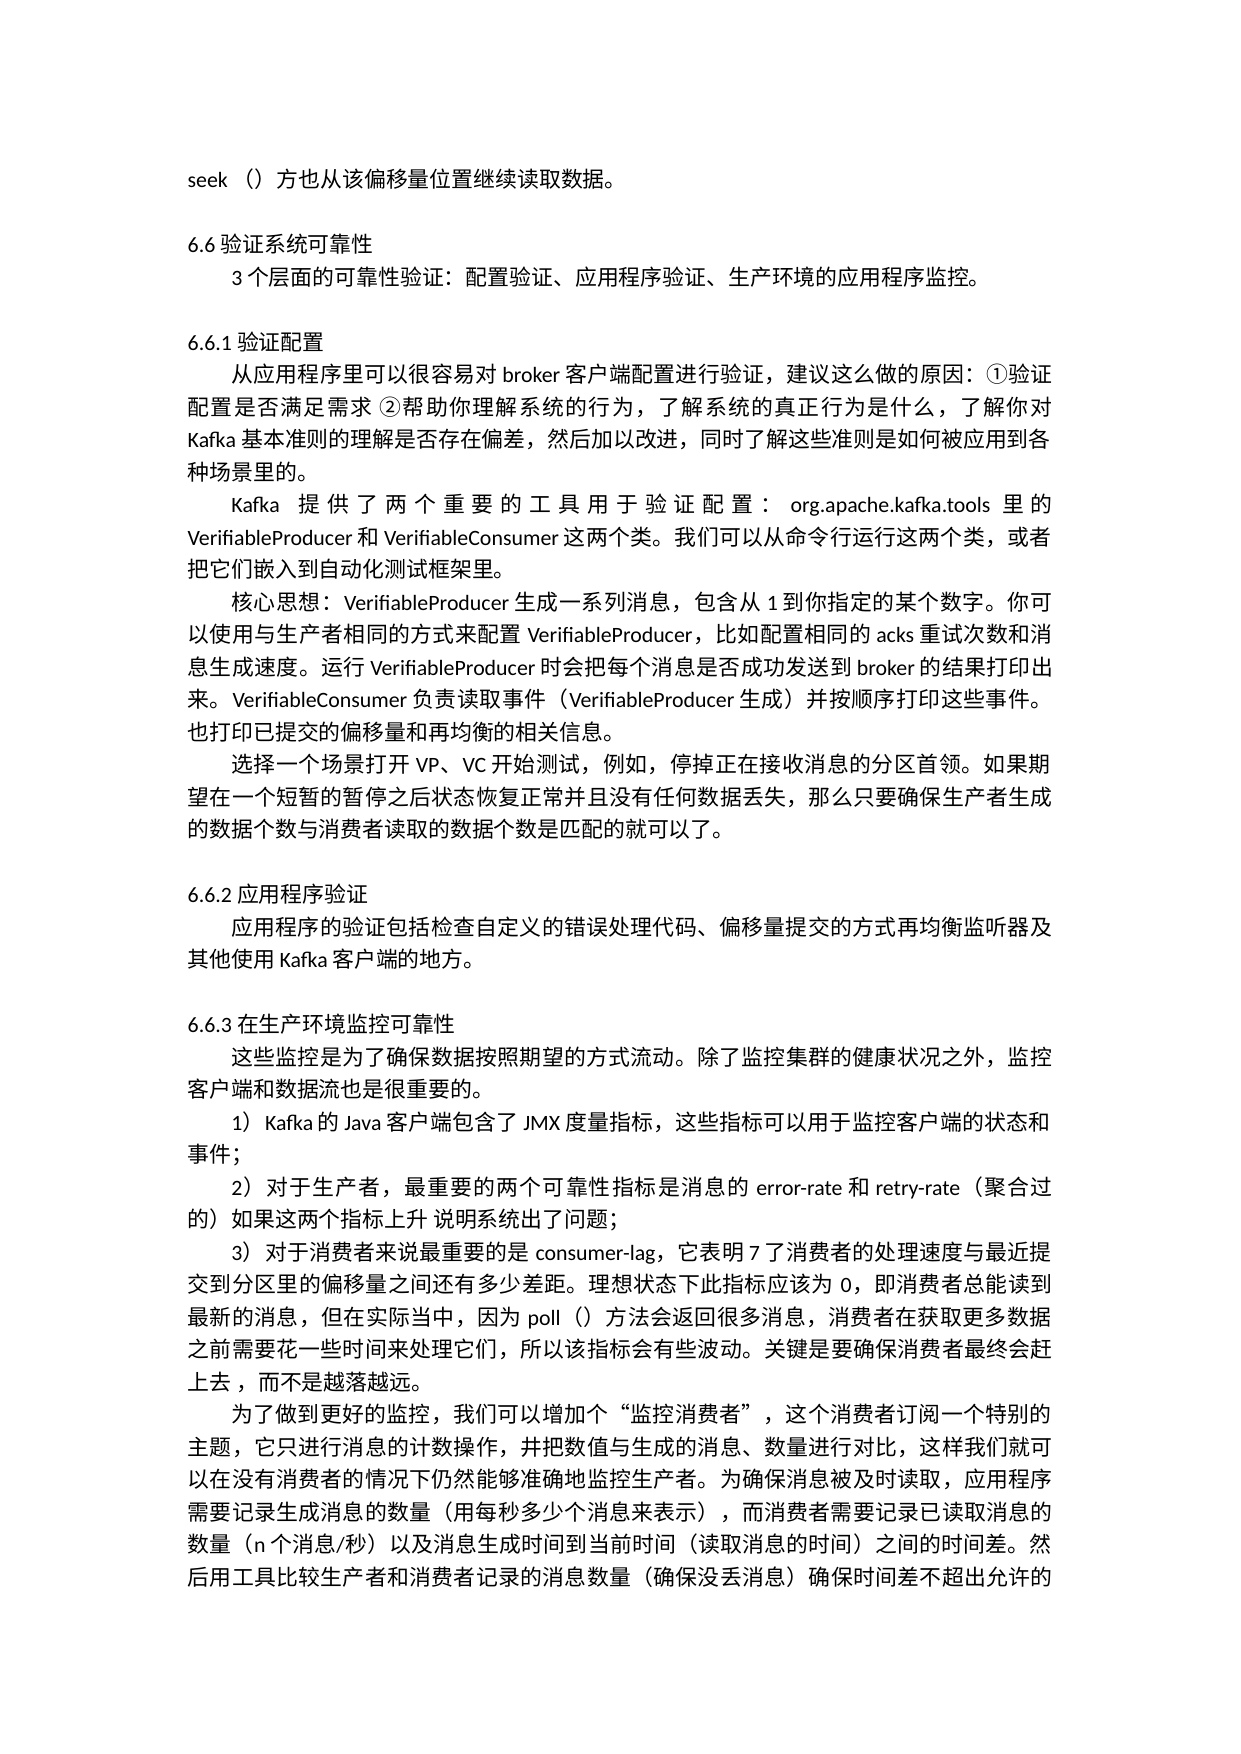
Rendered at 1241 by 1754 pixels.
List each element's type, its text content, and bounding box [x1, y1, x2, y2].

list 核心思想：VerifiableProducer生成一系列消息，包含从1到你指定的某个数字。你可以使用与生产者相同的方式来配置VerifiableProducer，比如配置相同的acks重试次数和消息生成速度。运行VerifiableProducer时会把每个消息是否成功发送到broker的结果打印出来。VerifiableConsumer负责读取事件（VerifiableProducer生成）并按顺序打印这些事件。也打印已提交的偏移量和再均衡的相关信息。 [187, 584, 1053, 747]
list 6.6.3 在生产环境监控可靠性 [187, 1007, 1053, 1039]
list 6.6.1 验证配置 [187, 324, 1053, 357]
list 从应用程序里可以很容易对broker客户端配置进行验证，建议这么做的原因：①验证配置是否满足需求 ②帮助你理解系统的行为，了解系统的真正行为是什么，了解你对Kafka 基本准则的理解是否存在偏差，然后加以改进，同时了解这些准则是如何被应用到各种场景里的。 [187, 357, 1053, 487]
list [187, 162, 1053, 194]
list 6.6 验证系统可靠性 [187, 227, 1053, 259]
list 应用程序的验证包括检查自定义的错误处理代码、偏移量提交的方式再均衡监听器及其他使用Kafka客户端的地方。 [187, 909, 1053, 974]
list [187, 1397, 1053, 1592]
list 选择一个场景打开VP、VC开始测试，例如，停掉正在接收消息的分区首领。如果期望在一个短暂的暂停之后状态恢复正常并且没有任何数据丢失，那么只要确保生产者生成的数据个数与消费者读取的数据个数是匹配的就可以了。 [187, 747, 1053, 844]
list 2）对于生产者，最重要的两个可靠性指标是消息的error-rate和retry-rate（聚合过的）如果这两个指标上升 说明系统出了问题； [187, 1169, 1053, 1234]
list 3）对于消费者来说最重要的是consumer-lag，它表明7了消费者的处理速度与最近提交到分区里的偏移量之间还有多少差距。理想状态下此指标应该为0，即消费者总能读到最新的消息，但在实际当中，因为poll（）方法会返回很多消息，消费者在获取更多数据之前需要花一些时间来处理它们，所以该指标会有些波动。关键是要确保消费者最终会赶上去 ，而不是越落越远。 [187, 1234, 1053, 1397]
list 1）Kafka的Java客户端包含了JMX度量指标，这些指标可以用于监控客户端的状态和事件； [187, 1104, 1053, 1169]
list 6.6.2 应用程序验证 [187, 877, 1053, 909]
list 3个层面的可靠性验证：配置验证、应用程序验证、生产环境的应用程序监控。 [187, 259, 1053, 292]
list Kafka 提供了两个重要的工具用于验证配置：org.apache.kafka.tools里的VerifiableProducer和VerifiableConsumer这两个类。我们可以从命令行运行这两个类，或者把它们嵌入到自动化测试框架里。 [187, 487, 1053, 584]
list 这些监控是为了确保数据按照期望的方式流动。除了监控集群的健康状况之外，监控客户端和数据流也是很重要的。 [187, 1039, 1053, 1104]
